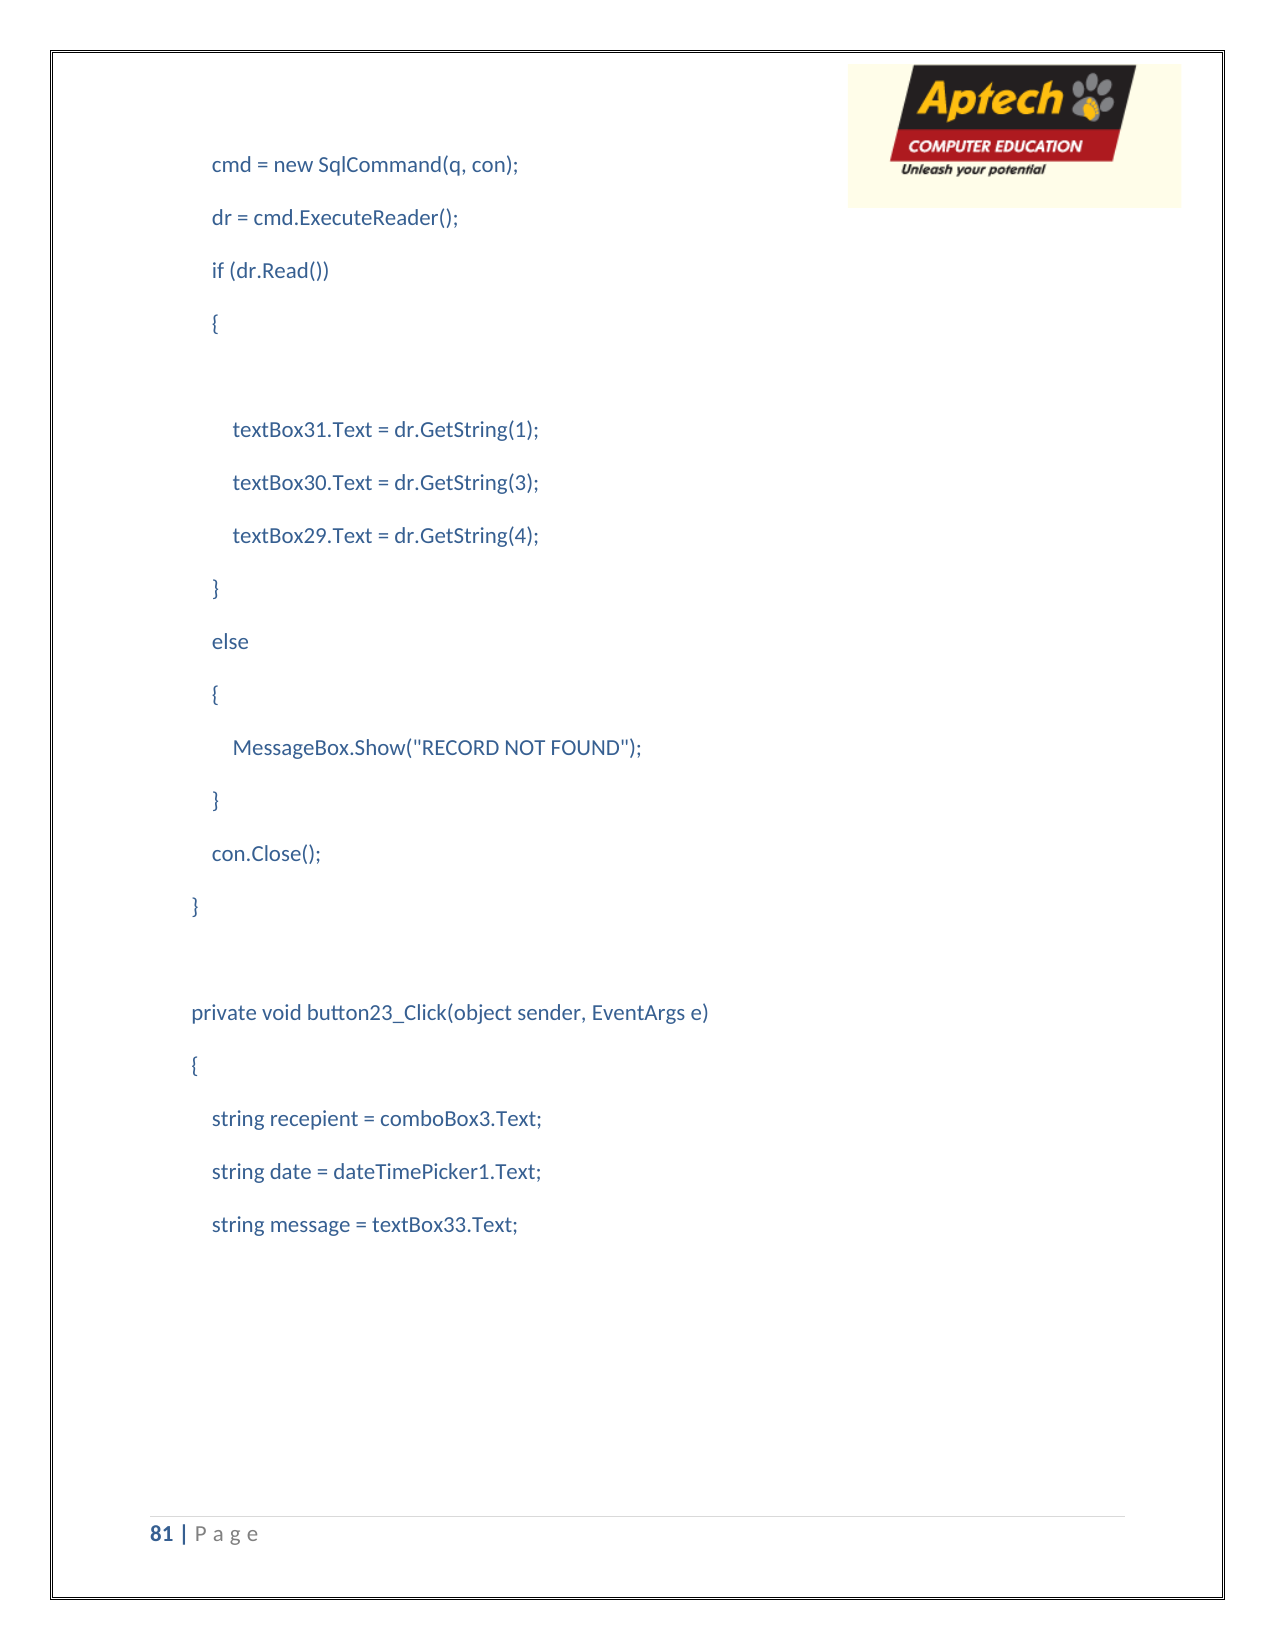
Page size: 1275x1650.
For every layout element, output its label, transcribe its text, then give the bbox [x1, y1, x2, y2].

text } [150, 786, 1125, 814]
text textBox29.Text = dr.GetString(4); [150, 521, 1125, 549]
text textBox30.Text = dr.GetString(3); [150, 468, 1125, 496]
text cmd = new SqlCommand(q, con); [150, 150, 1125, 178]
picture [847, 64, 1182, 208]
text string recepient = comboBox3.Text; [150, 1104, 1125, 1132]
text } [150, 574, 1125, 602]
text { [150, 309, 1125, 337]
text else [150, 627, 1125, 655]
text con.Close(); [150, 839, 1125, 867]
text private void button23_Click(object sender, EventArgs e) [150, 998, 1125, 1026]
text dr = cmd.ExecuteReader(); [150, 203, 1125, 231]
text MessageBox.Show("RECORD NOT FOUND"); [150, 733, 1125, 761]
text textBox31.Text = dr.GetString(1); [150, 415, 1125, 443]
text { [150, 680, 1125, 708]
text string message = textBox33.Text; [150, 1210, 1125, 1238]
text } [150, 892, 1125, 920]
text { [150, 1051, 1125, 1079]
text string date = dateTimePicker1.Text; [150, 1157, 1125, 1185]
text if (dr.Read()) [150, 256, 1125, 284]
